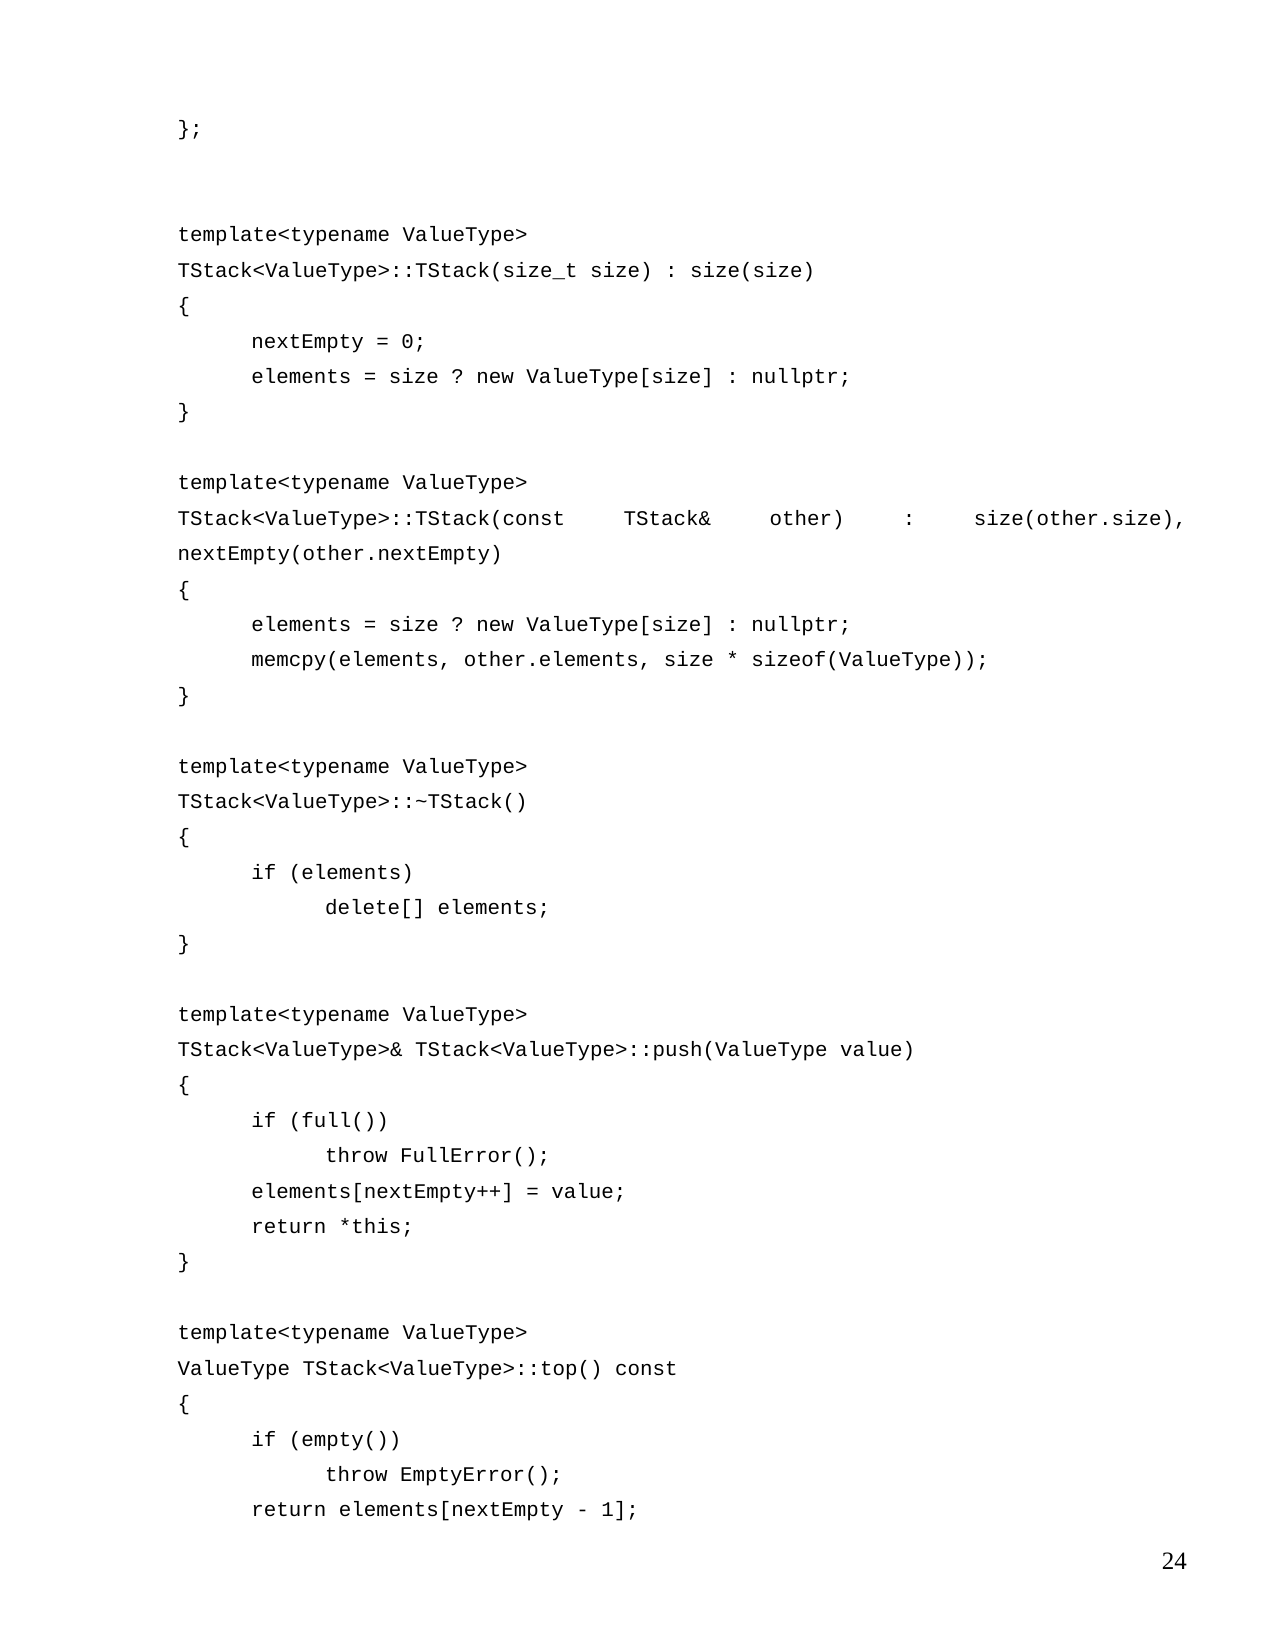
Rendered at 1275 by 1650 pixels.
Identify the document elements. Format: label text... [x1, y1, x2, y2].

text TStack<ValueType>::TStack(size_t size) : size(size) [177, 260, 1186, 283]
text template<typename ValueType> [177, 1322, 1186, 1346]
text elements[nextEmpty++] = value; [177, 1181, 1186, 1204]
text } [177, 933, 1186, 956]
text if (empty()) [177, 1428, 1186, 1452]
text ValueType TStack<ValueType>::top() const [177, 1358, 1186, 1381]
text { [177, 1074, 1186, 1098]
text throw FullError(); [177, 1145, 1186, 1169]
text } [177, 685, 1186, 708]
text { [177, 295, 1186, 319]
text TStack<ValueType>::TStack(const TStack& other) : size(other.size), nextEmpty(other.nextEmpty) [177, 508, 1186, 567]
text memcpy(elements, other.elements, size * sizeof(ValueType)); [177, 649, 1186, 673]
text { [177, 578, 1186, 602]
text nextEmpty = 0; [177, 331, 1186, 354]
text } [177, 401, 1186, 425]
text template<typename ValueType> [177, 756, 1186, 779]
text return elements[nextEmpty - 1]; [177, 1499, 1186, 1523]
text if (full()) [177, 1110, 1186, 1133]
text elements = size ? new ValueType[size] : nullptr; [177, 614, 1186, 638]
text elements = size ? new ValueType[size] : nullptr; [177, 366, 1186, 390]
text { [177, 826, 1186, 850]
text }; [177, 118, 1186, 142]
text return *this; [177, 1216, 1186, 1240]
text delete[] elements; [177, 897, 1186, 921]
text } [177, 1251, 1186, 1275]
text { [177, 1393, 1186, 1417]
text throw EmptyError(); [177, 1464, 1186, 1488]
text TStack<ValueType>::~TStack() [177, 791, 1186, 815]
text template<typename ValueType> [177, 1003, 1186, 1027]
text template<typename ValueType> [177, 224, 1186, 248]
text if (elements) [177, 862, 1186, 886]
text TStack<ValueType>& TStack<ValueType>::push(ValueType value) [177, 1039, 1186, 1063]
text template<typename ValueType> [177, 472, 1186, 496]
